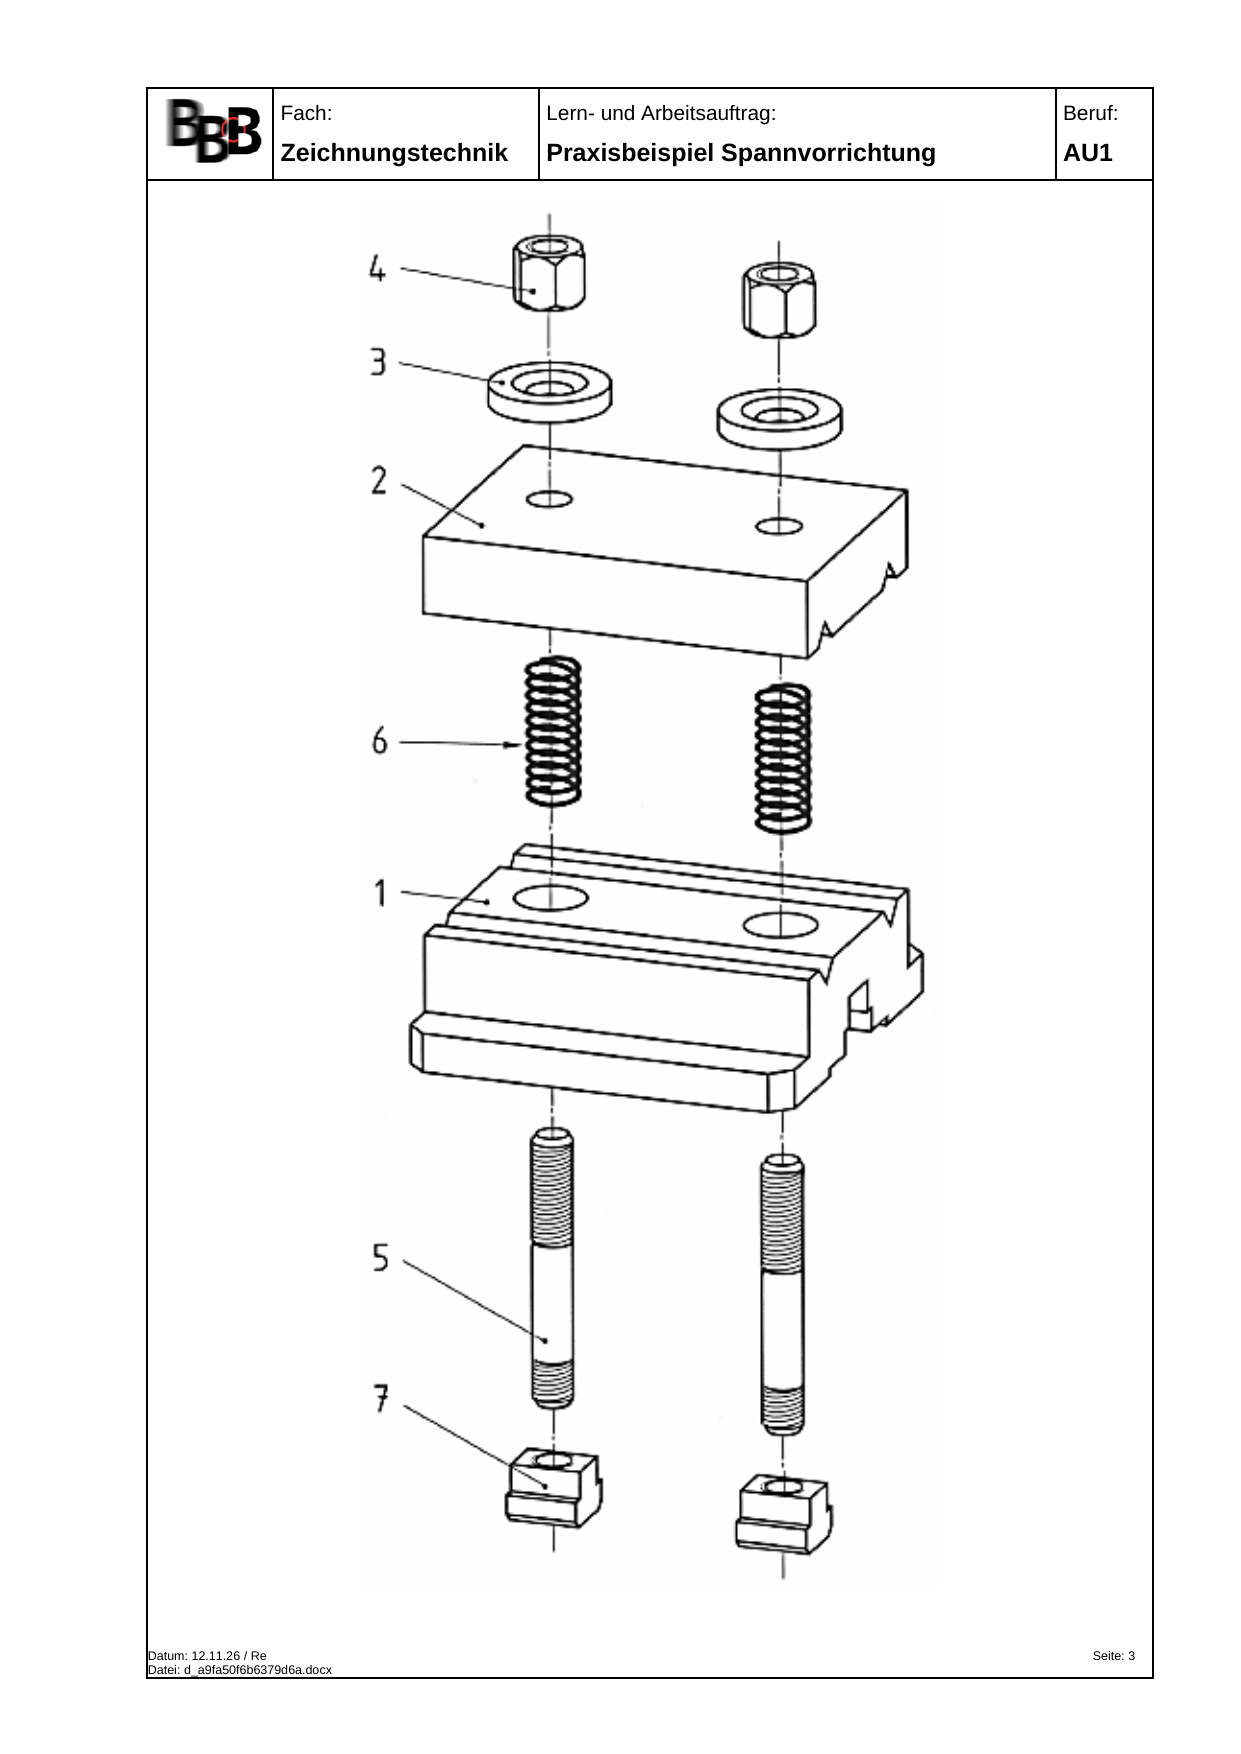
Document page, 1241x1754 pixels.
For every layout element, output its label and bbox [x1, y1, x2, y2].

picture [361, 201, 938, 1586]
picture [162, 95, 263, 165]
